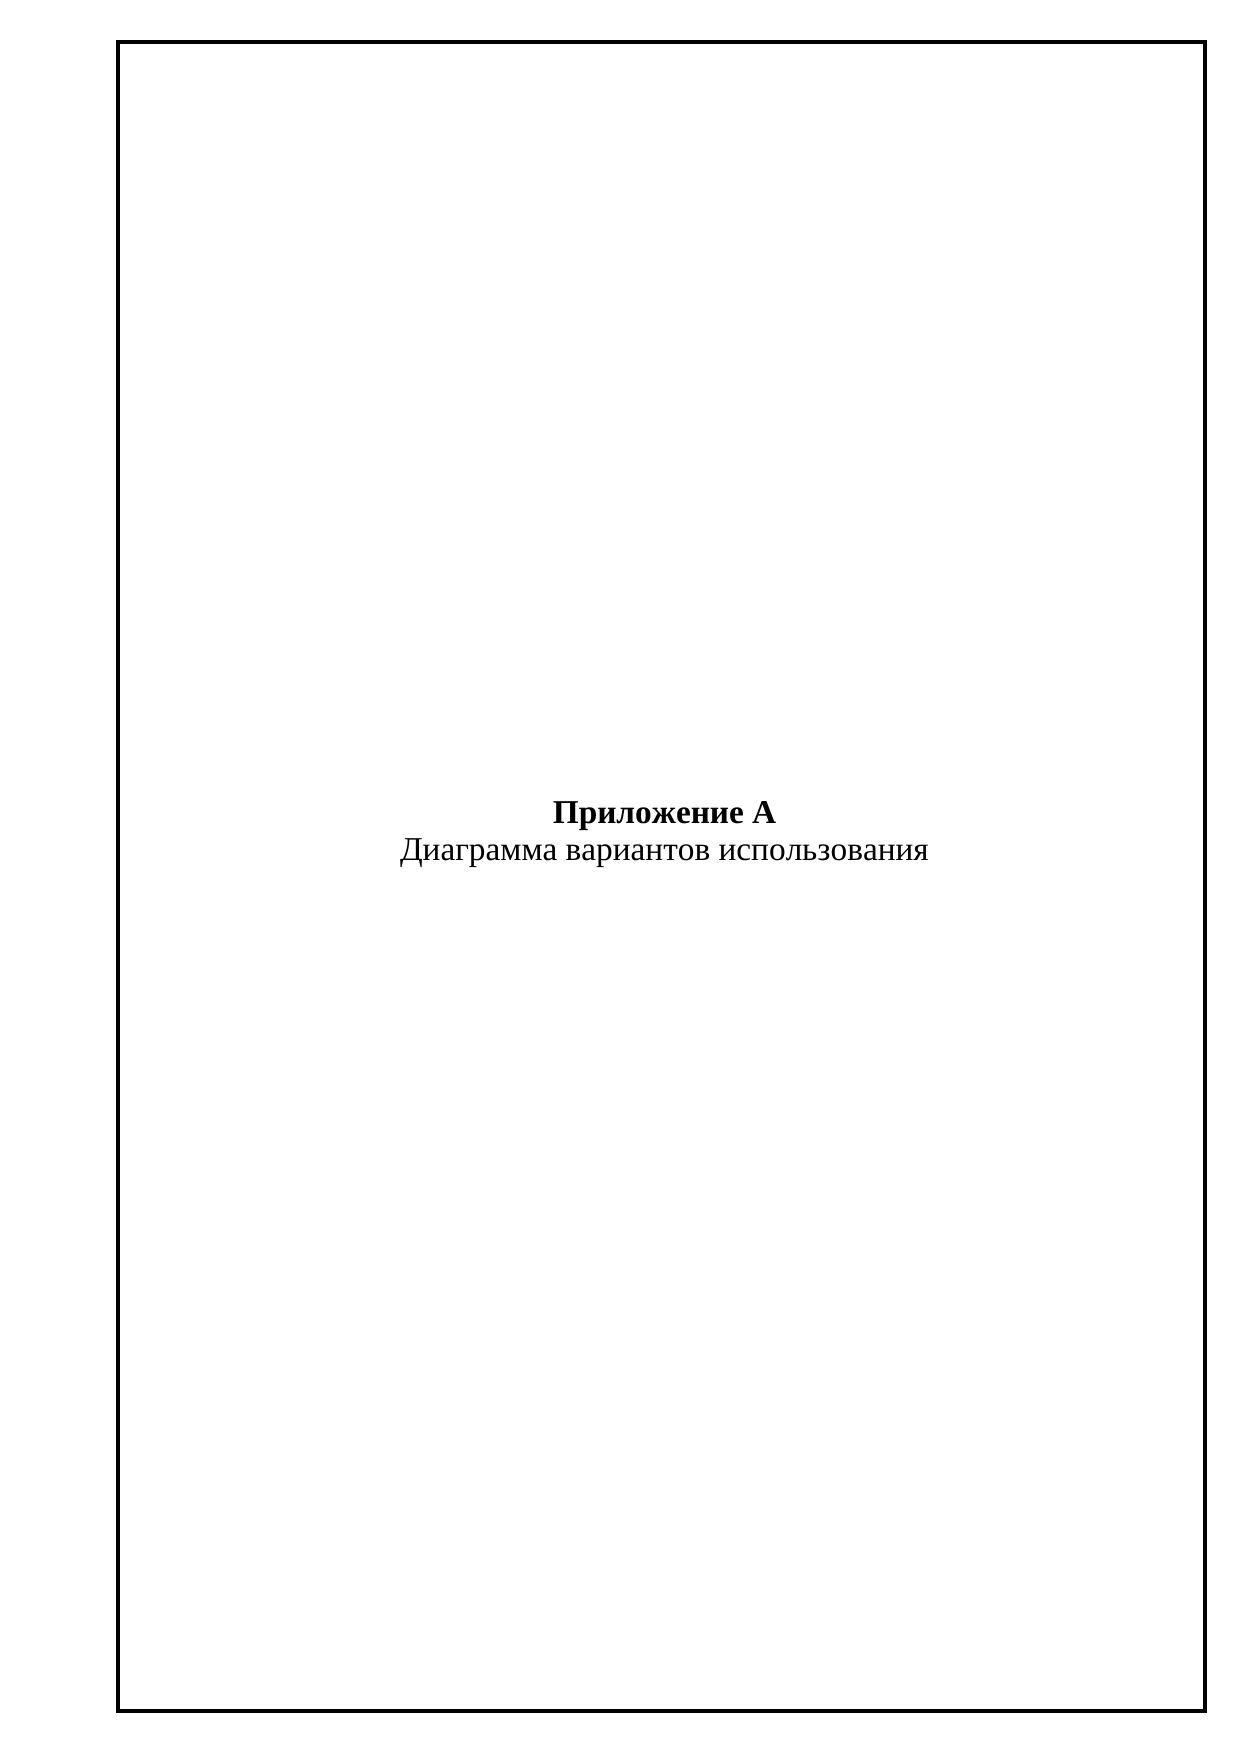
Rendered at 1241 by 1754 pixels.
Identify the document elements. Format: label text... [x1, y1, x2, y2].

text Приложение А Диаграмма вариантов использования [148, 756, 1181, 868]
